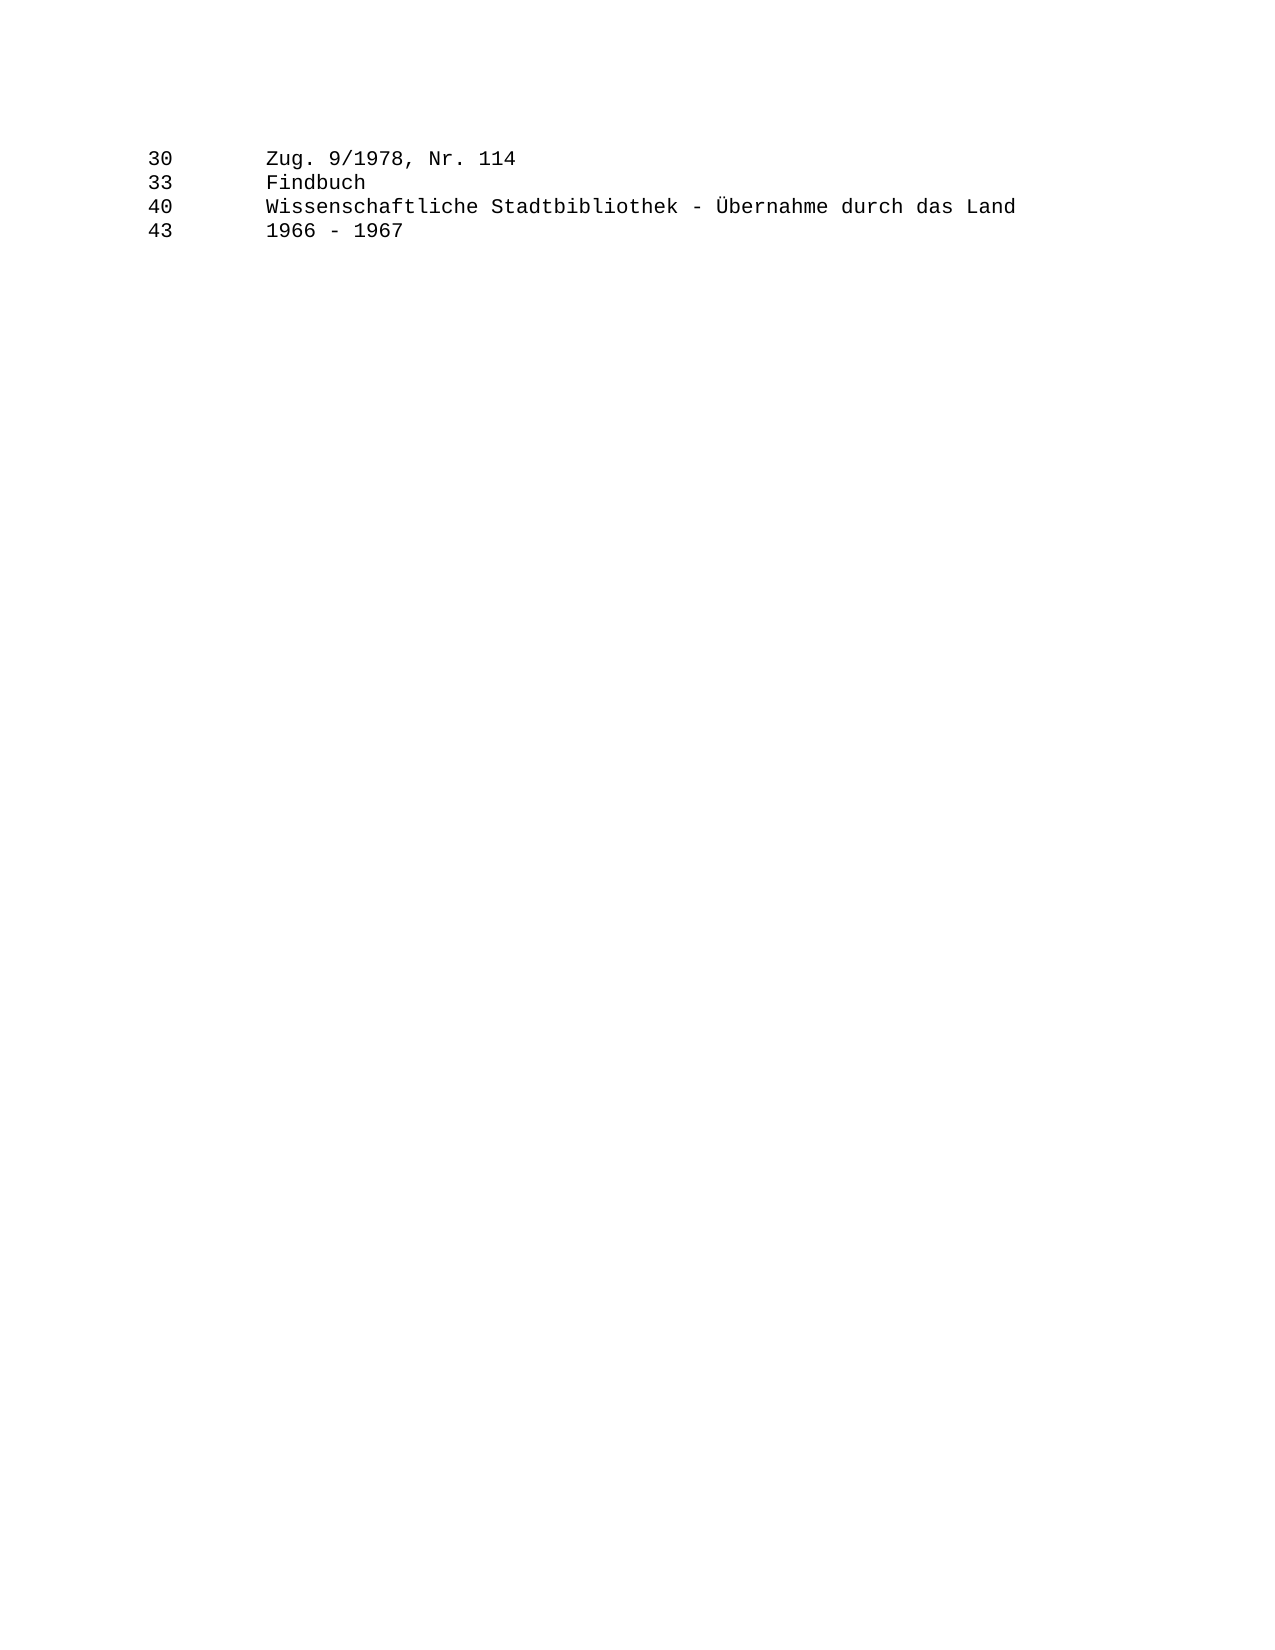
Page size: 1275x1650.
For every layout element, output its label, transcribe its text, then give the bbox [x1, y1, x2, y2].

text 30 Zug. 9/1978, Nr. 114 [148, 148, 1127, 172]
text 40 k[1{Wissenschaftliche Stadtbibliothek}2{< Mannheim>}]k - Übernahme durch das Land [148, 196, 1127, 219]
text 33 Findbuch [148, 172, 1127, 196]
text 43 1966 - 1967 [148, 219, 1127, 243]
